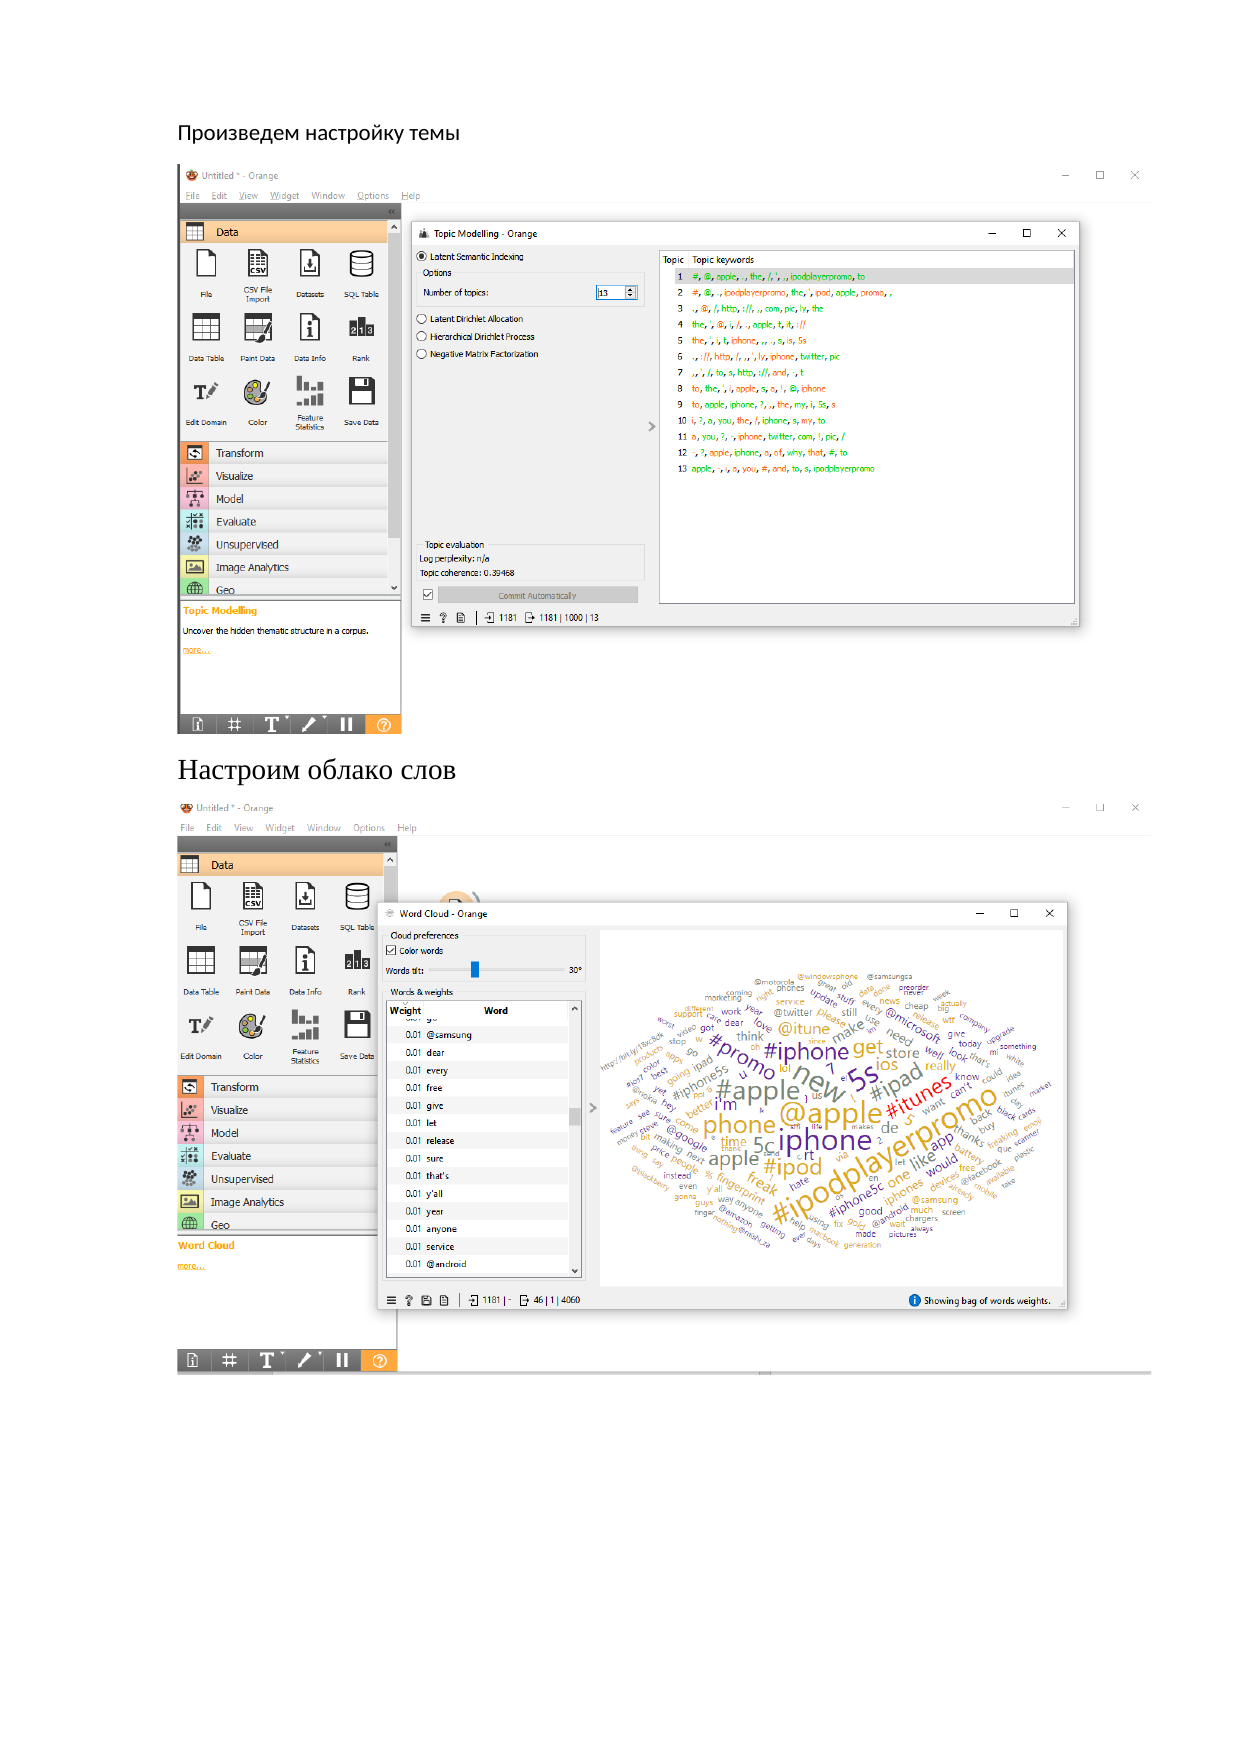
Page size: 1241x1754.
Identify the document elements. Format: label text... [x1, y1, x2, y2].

picture [177, 804, 1152, 1375]
picture [177, 164, 1152, 734]
text Произведем настройку темы [177, 118, 1152, 146]
text Настроим облако слов [177, 752, 1152, 786]
